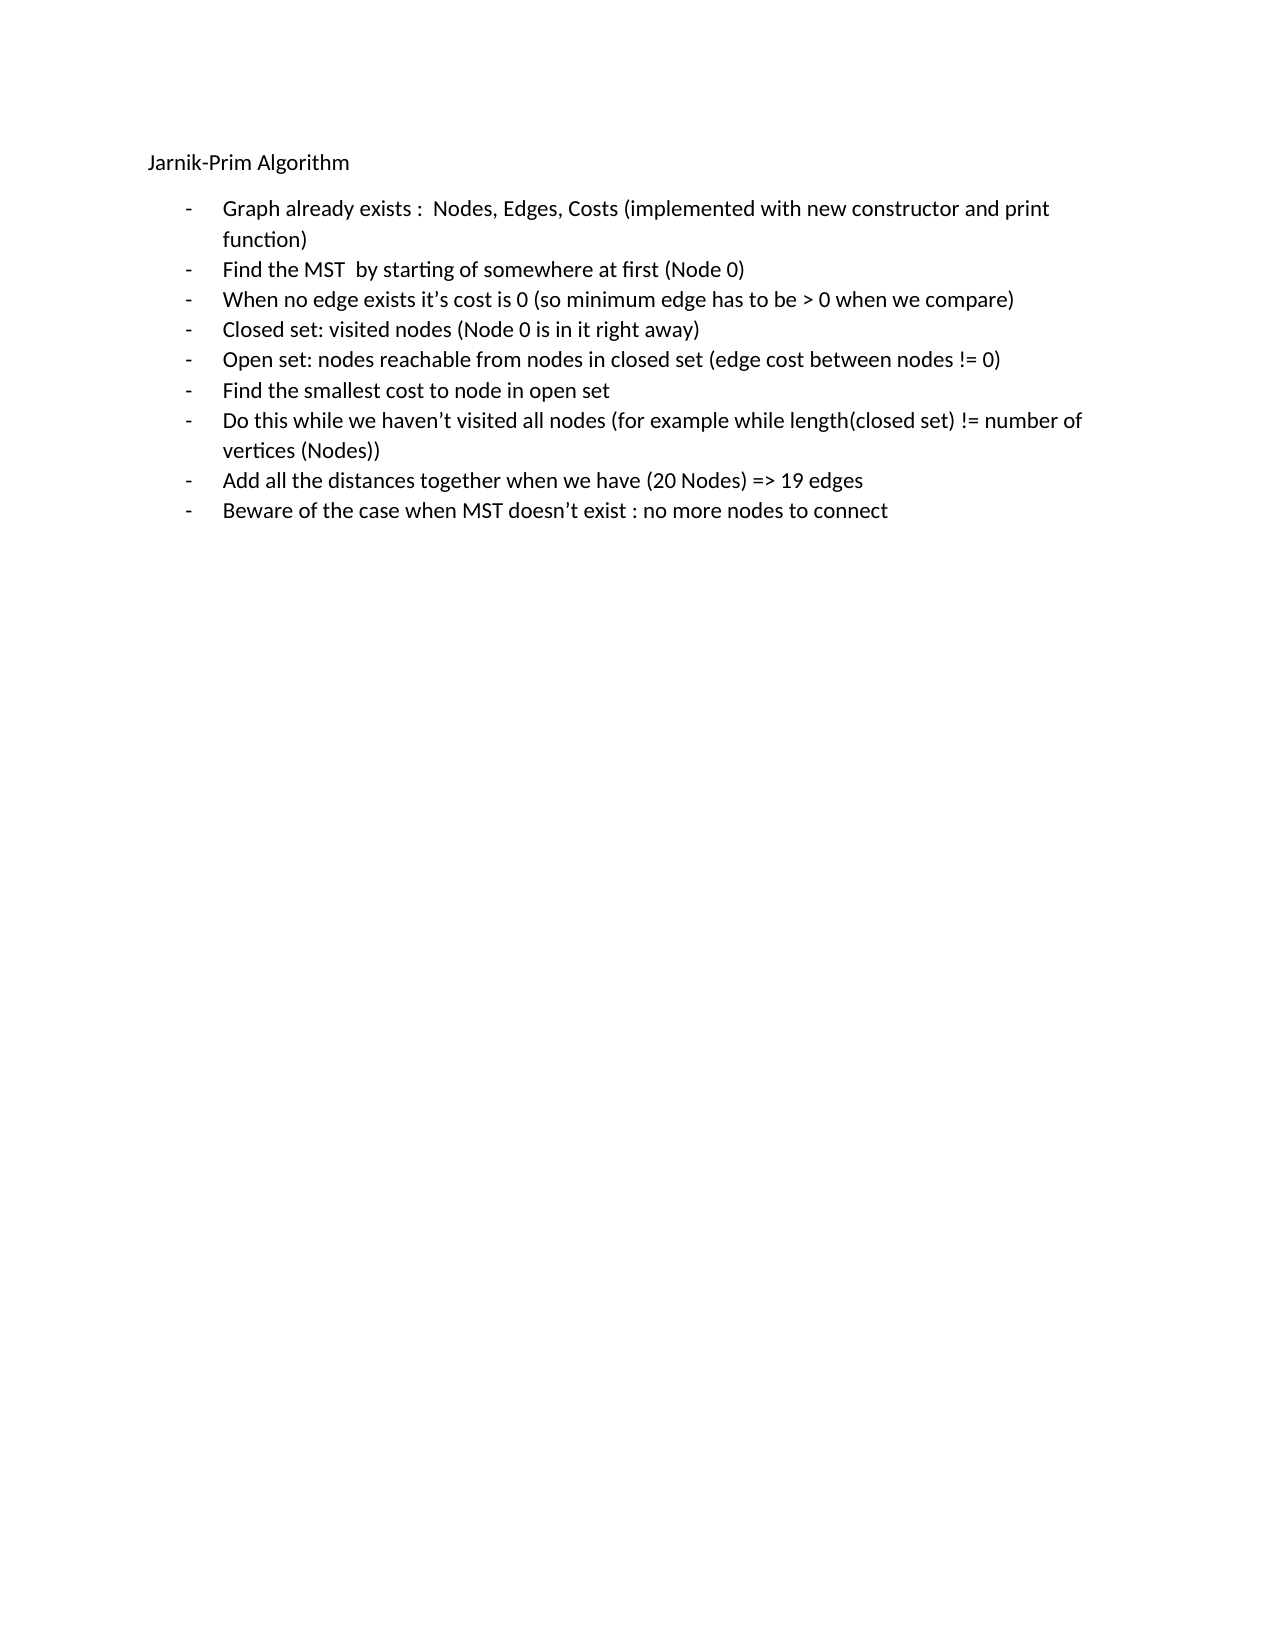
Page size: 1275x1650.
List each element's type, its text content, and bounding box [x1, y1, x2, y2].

list Find the smallest cost to node in open set [185, 376, 1127, 404]
list Find the MST by starting of somewhere at first (Node 0) [185, 255, 1127, 283]
list Graph already exists : Nodes, Edges, Costs (implemented with new constructor and print function) [185, 194, 1127, 253]
list Do this while we haven’t visited all nodes (for example while length(closed set) != number of vertices (Nodes)) [185, 406, 1127, 464]
list Open set: nodes reachable from nodes in closed set (edge cost between nodes != 0) [185, 346, 1127, 373]
list Add all the distances together when we have (20 Nodes) => 19 edges [185, 466, 1127, 494]
text Jarnik-Prim Algorithm [148, 148, 1127, 176]
list Beware of the case when MST doesn’t exist : no more nodes to connect [185, 497, 1127, 524]
list When no edge exists it’s cost is 0 (so minimum edge has to be > 0 when we compare) [185, 285, 1127, 313]
list Closed set: visited nodes (Node 0 is in it right away) [185, 315, 1127, 343]
